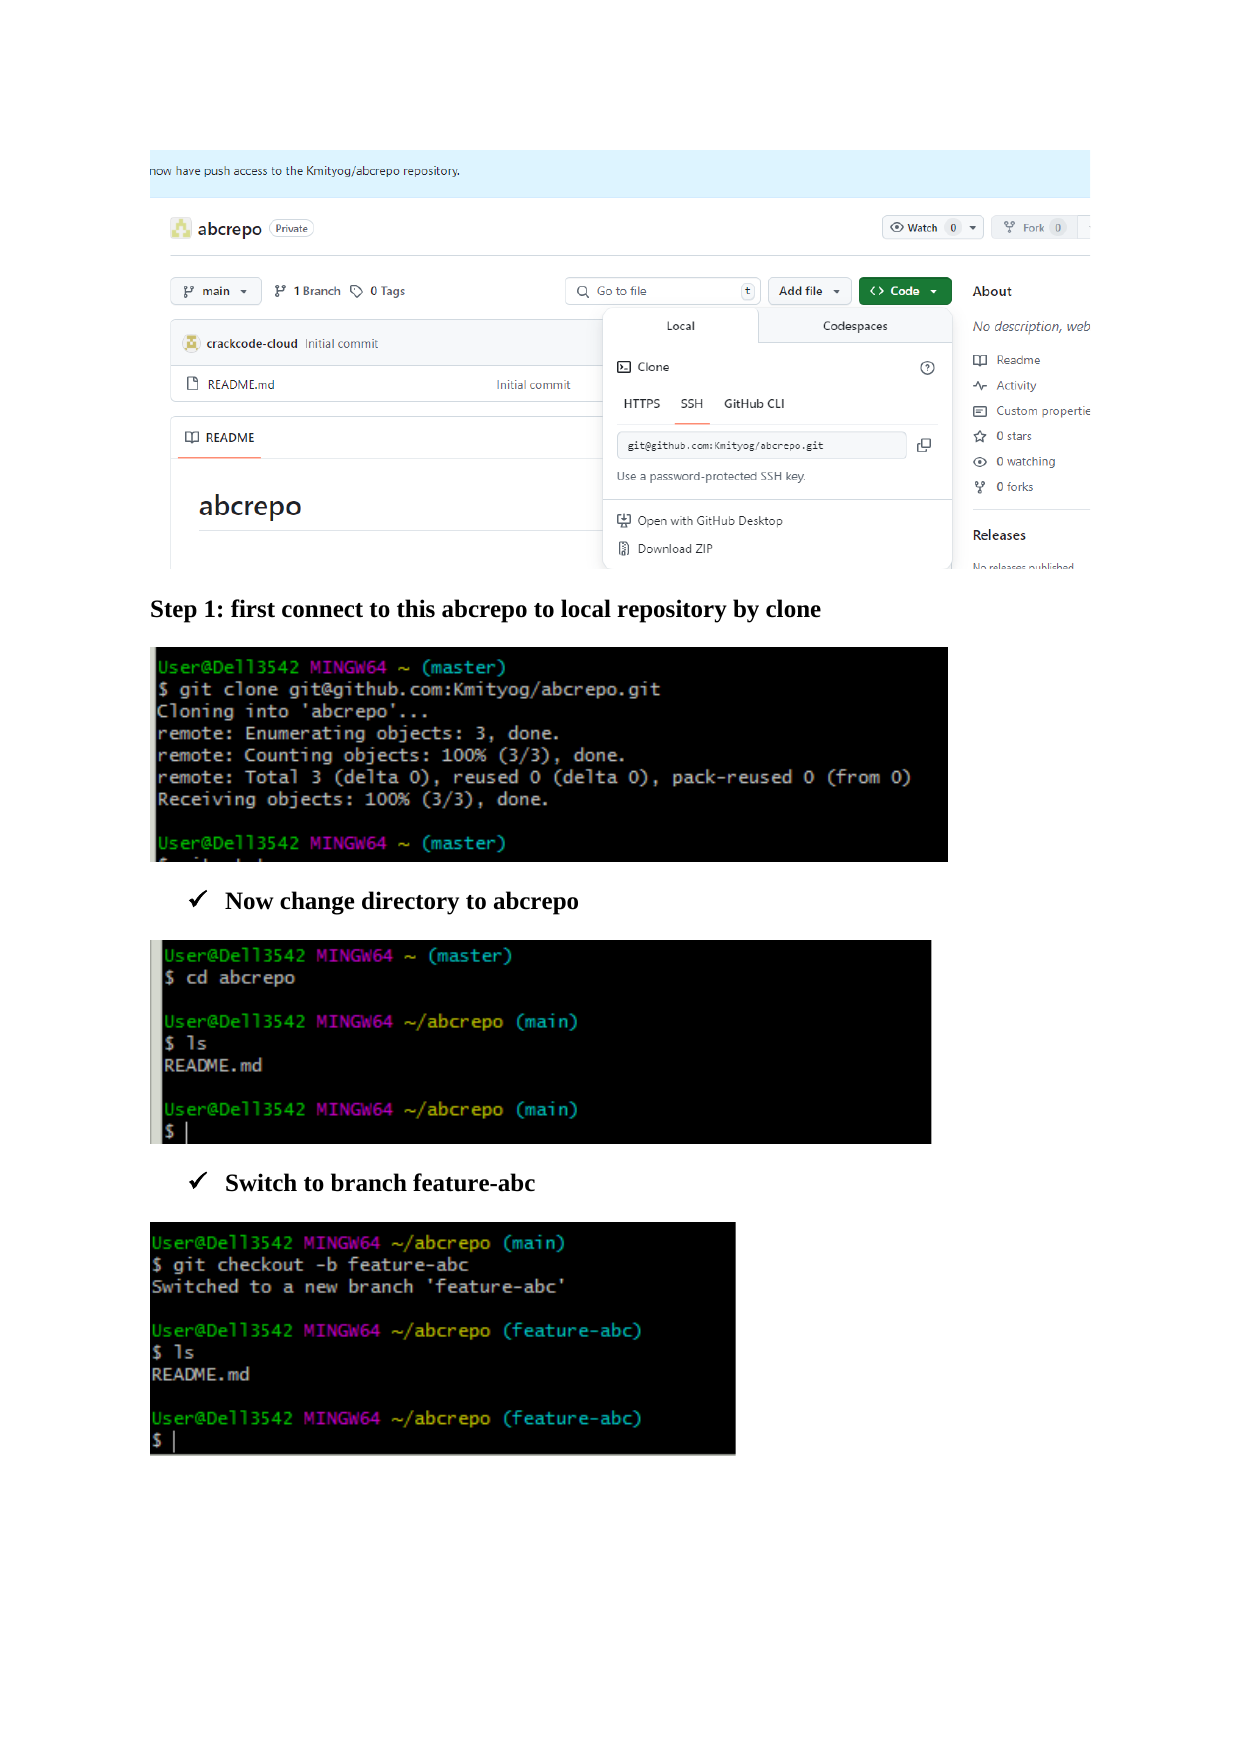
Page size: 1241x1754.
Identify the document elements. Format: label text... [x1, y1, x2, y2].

picture [150, 940, 932, 1144]
picture [150, 647, 948, 862]
list Switch to branch feature-abc [187, 1168, 1090, 1197]
list Now change directory to abcrepo [187, 886, 1090, 915]
picture [150, 1222, 736, 1456]
picture [150, 150, 1091, 569]
text Step 1: first connect to this abcrepo to local repository by clone [150, 594, 1090, 623]
